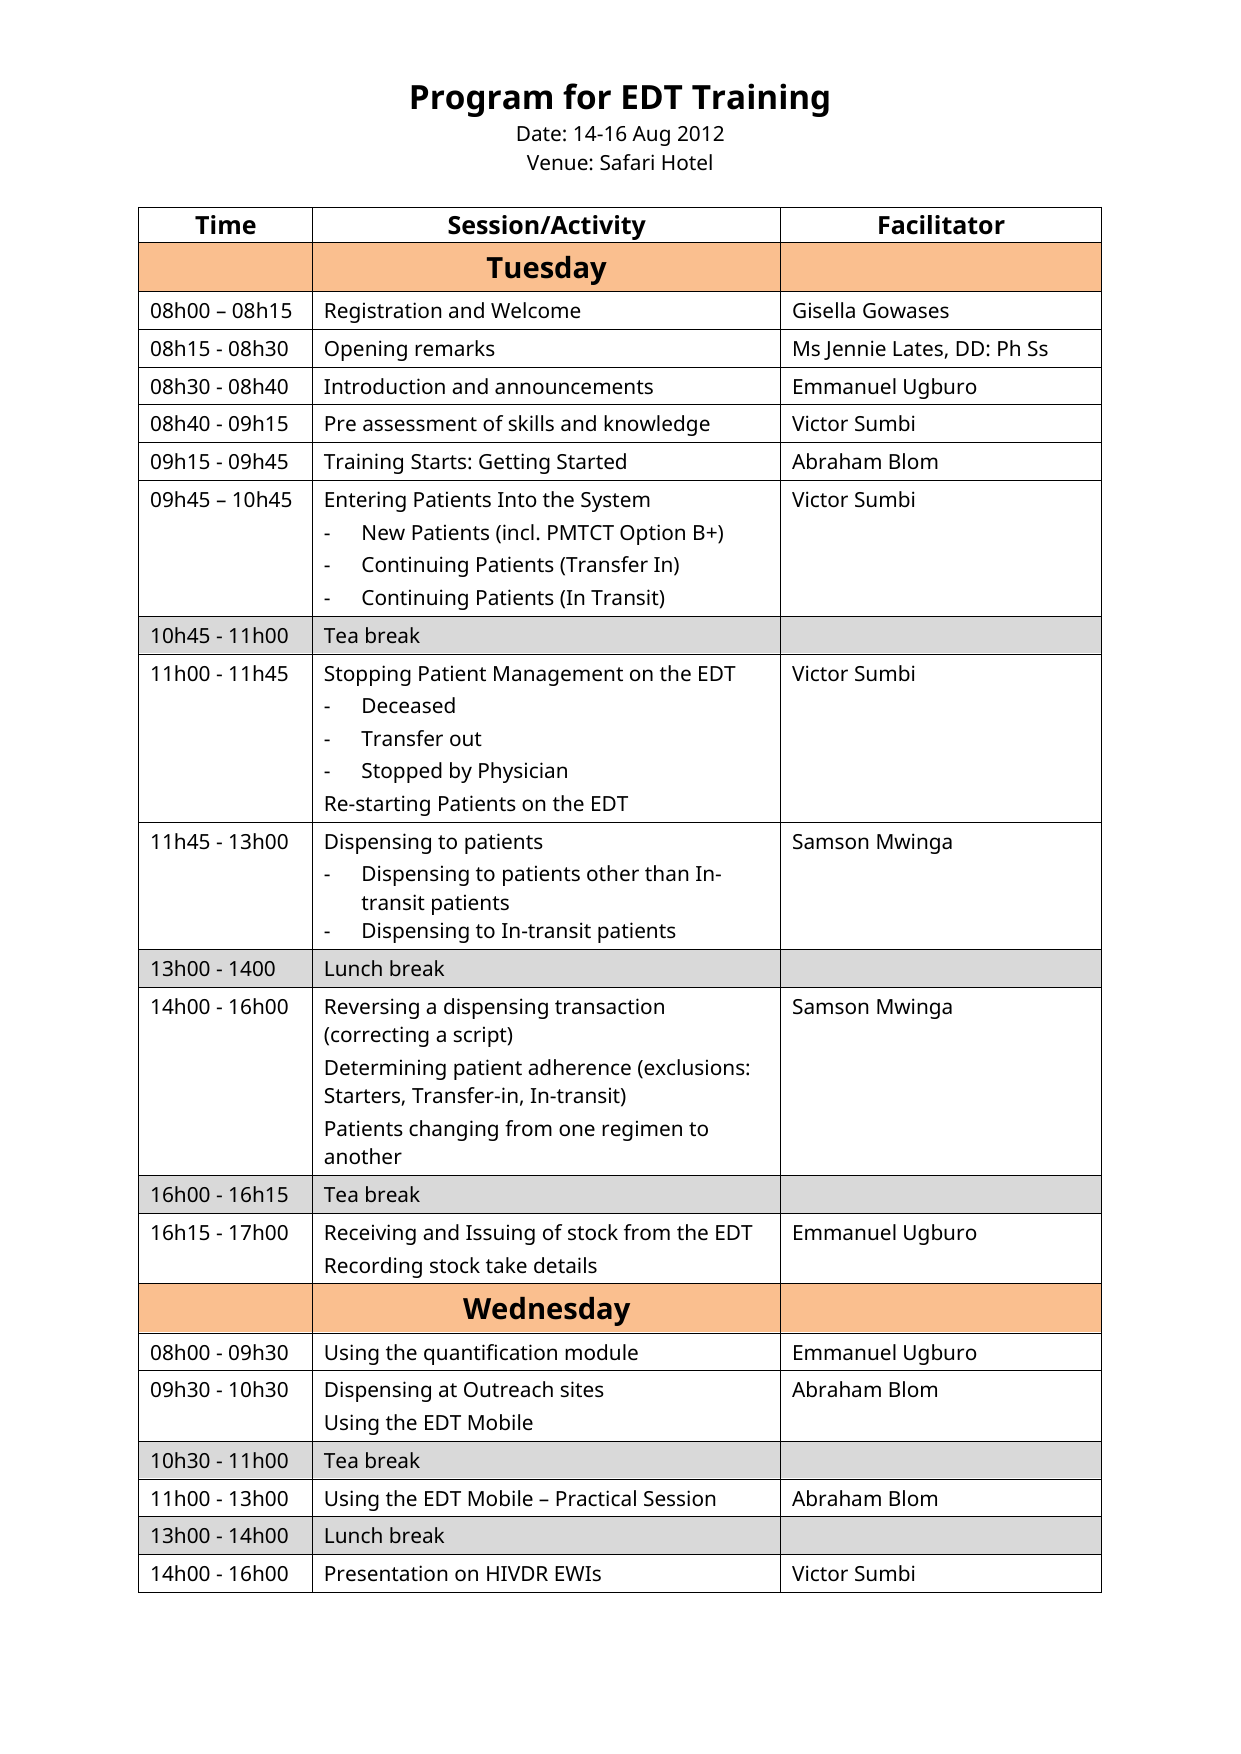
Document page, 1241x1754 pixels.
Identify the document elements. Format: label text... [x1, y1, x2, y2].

table_cell Gisella Gowases [781, 292, 1101, 329]
table_cell Emmanuel Ugburo [781, 368, 1101, 404]
table_cell [139, 1284, 312, 1332]
table_cell Lunch break [313, 950, 780, 987]
table_cell Reversing a dispensing transaction (correcting a script) Determining patient adherence (exclusions: Starters, Transfer-in, In-transit) Patients changing from one regimen to another [313, 988, 780, 1175]
table_cell 11h00 - 11h45 [139, 655, 312, 822]
table_cell Tea break [313, 617, 780, 653]
table_cell 08h15 - 08h30 [139, 330, 312, 367]
table_cell 11h45 - 13h00 [139, 823, 312, 949]
table_cell 08h00 – 08h15 [139, 292, 312, 329]
table_cell Samson Mwinga [781, 823, 1101, 949]
table_cell 08h40 - 09h15 [139, 405, 312, 442]
table_header Time [139, 208, 312, 242]
table_cell [781, 1284, 1101, 1332]
table_cell 10h45 - 11h00 [139, 617, 312, 653]
table_cell Tea break [313, 1442, 780, 1478]
table_cell Tuesday [313, 243, 780, 291]
table_cell Lunch break [313, 1517, 780, 1554]
table_cell Pre assessment of skills and knowledge [313, 405, 780, 442]
table_cell Opening remarks [313, 330, 780, 367]
table_cell Victor Sumbi [781, 1555, 1101, 1592]
table_cell 08h00 - 09h30 [139, 1334, 312, 1370]
table_cell Victor Sumbi [781, 405, 1101, 442]
table_cell [781, 950, 1101, 987]
table_cell Victor Sumbi [781, 481, 1101, 616]
table_cell [781, 243, 1101, 291]
table_cell Samson Mwinga [781, 988, 1101, 1175]
table_cell Registration and Welcome [313, 292, 780, 329]
table_cell 09h30 - 10h30 [139, 1371, 312, 1441]
table_cell Tea break [313, 1176, 780, 1213]
table_cell Abraham Blom [781, 1371, 1101, 1441]
table_cell [781, 1517, 1101, 1554]
table_cell 11h00 - 13h00 [139, 1480, 312, 1516]
table_cell Using the quantification module [313, 1334, 780, 1370]
table_cell Abraham Blom [781, 443, 1101, 480]
table_cell Introduction and announcements [313, 368, 780, 404]
table_cell 10h30 - 11h00 [139, 1442, 312, 1478]
table_cell Emmanuel Ugburo [781, 1334, 1101, 1370]
table_cell [781, 1442, 1101, 1478]
table_cell 13h00 - 14h00 [139, 1517, 312, 1554]
table_header Session/Activity [313, 208, 780, 242]
table_cell 14h00 - 16h00 [139, 1555, 312, 1592]
table_cell Dispensing at Outreach sites Using the EDT Mobile [313, 1371, 780, 1441]
table_cell Emmanuel Ugburo [781, 1214, 1101, 1283]
table_cell Abraham Blom [781, 1480, 1101, 1516]
table_cell Victor Sumbi [781, 655, 1101, 822]
table_cell 16h15 - 17h00 [139, 1214, 312, 1283]
table_cell 09h45 – 10h45 [139, 481, 312, 616]
table_header Facilitator [781, 208, 1101, 242]
table_cell Training Starts: Getting Started [313, 443, 780, 480]
table_cell Wednesday [313, 1284, 780, 1332]
table_cell Using the EDT Mobile – Practical Session [313, 1480, 780, 1516]
table_cell 09h15 - 09h45 [139, 443, 312, 480]
table_cell Dispensing to patients Dispensing to patients other than In-transit patients Dispensing to In-transit patients [313, 823, 780, 949]
table_cell 16h00 - 16h15 [139, 1176, 312, 1213]
table_cell [781, 617, 1101, 653]
table_cell Stopping Patient Management on the EDT Deceased Transfer out Stopped by Physician Re-starting Patients on the EDT [313, 655, 780, 822]
table_cell 14h00 - 16h00 [139, 988, 312, 1175]
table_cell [313, 1555, 780, 1592]
table_cell [781, 1176, 1101, 1213]
table_cell 08h30 - 08h40 [139, 368, 312, 404]
table_cell Ms Jennie Lates, DD: Ph Ss [781, 330, 1101, 367]
table_cell [139, 243, 312, 291]
table_cell Entering Patients Into the System New Patients (incl. PMTCT Option B+) Continuing Patients (Transfer In) Continuing Patients (In Transit) [313, 481, 780, 616]
table_cell 13h00 - 1400 [139, 950, 312, 987]
table_cell Receiving and Issuing of stock from the EDT Recording stock take details [313, 1214, 780, 1283]
